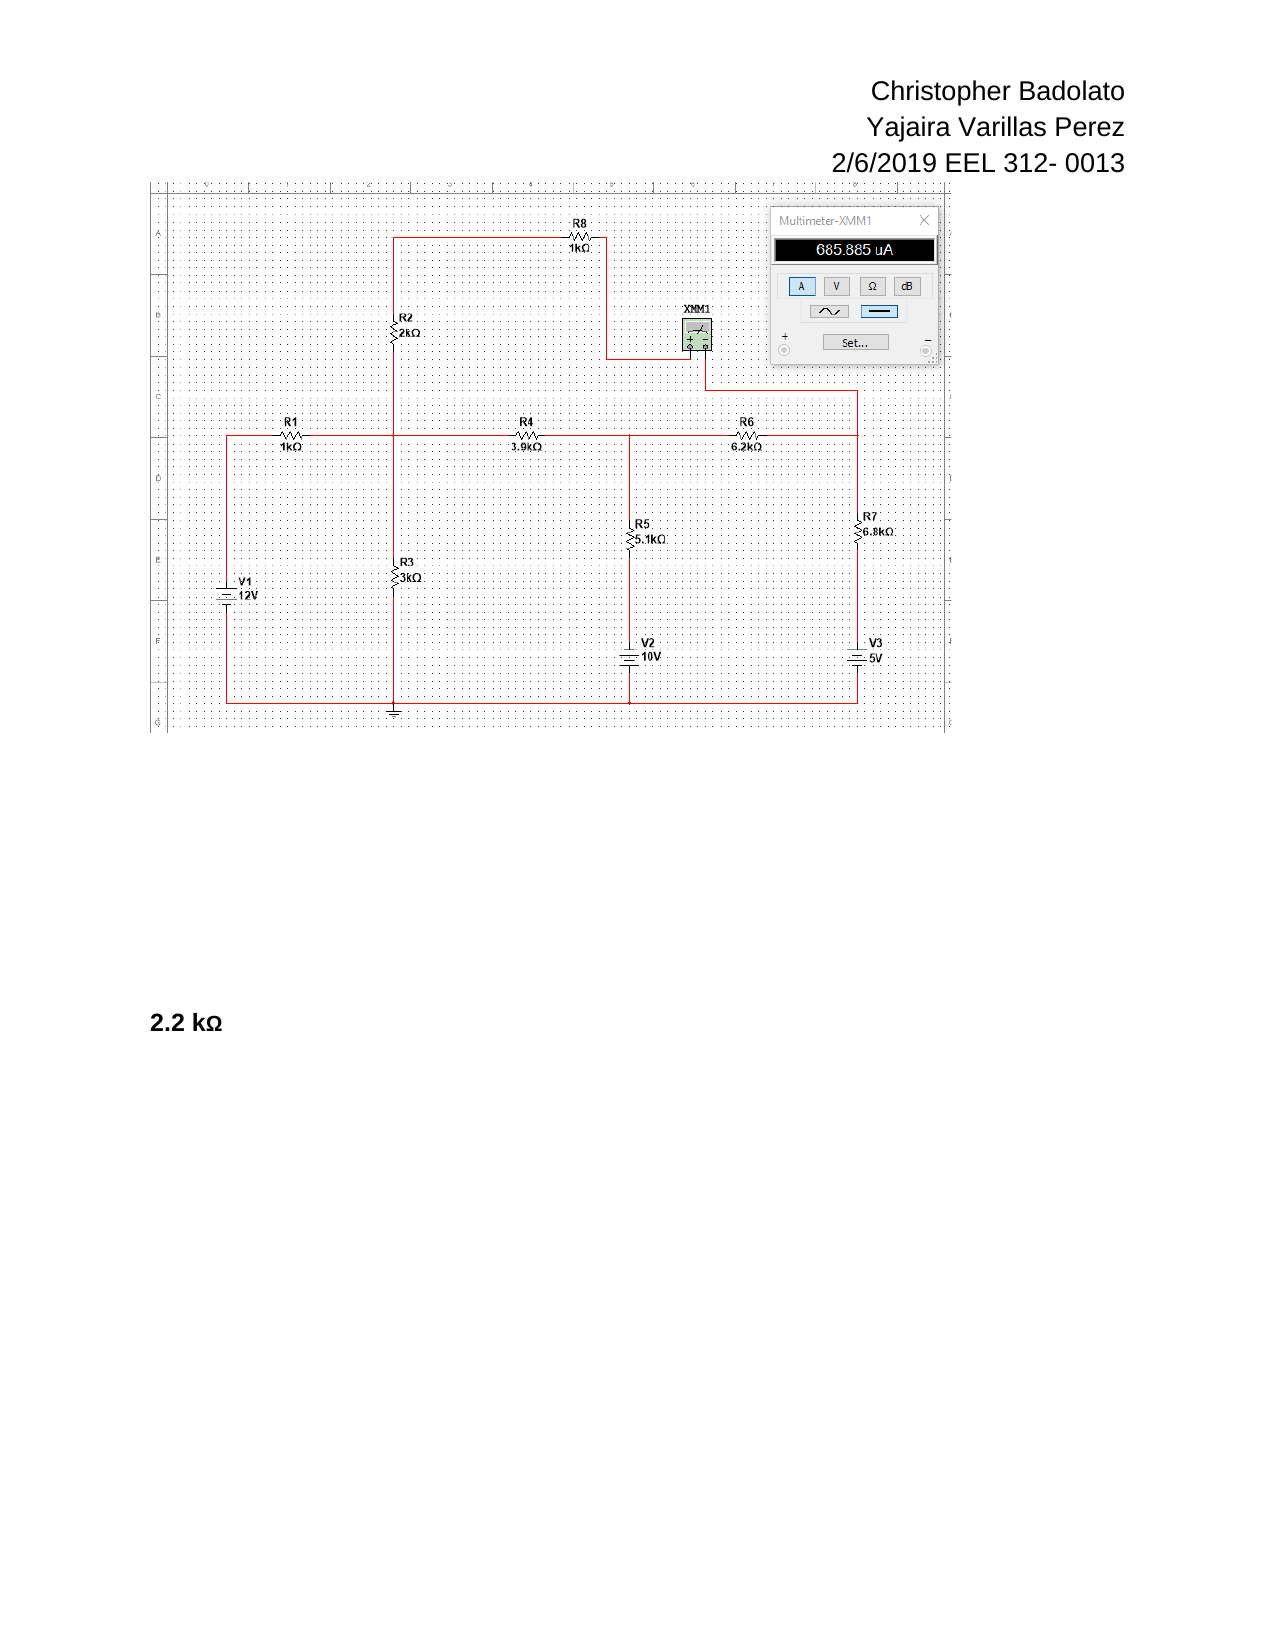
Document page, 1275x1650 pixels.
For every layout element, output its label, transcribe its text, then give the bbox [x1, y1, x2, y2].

text 2.2 kΩ [150, 1008, 1125, 1037]
picture [150, 182, 952, 733]
